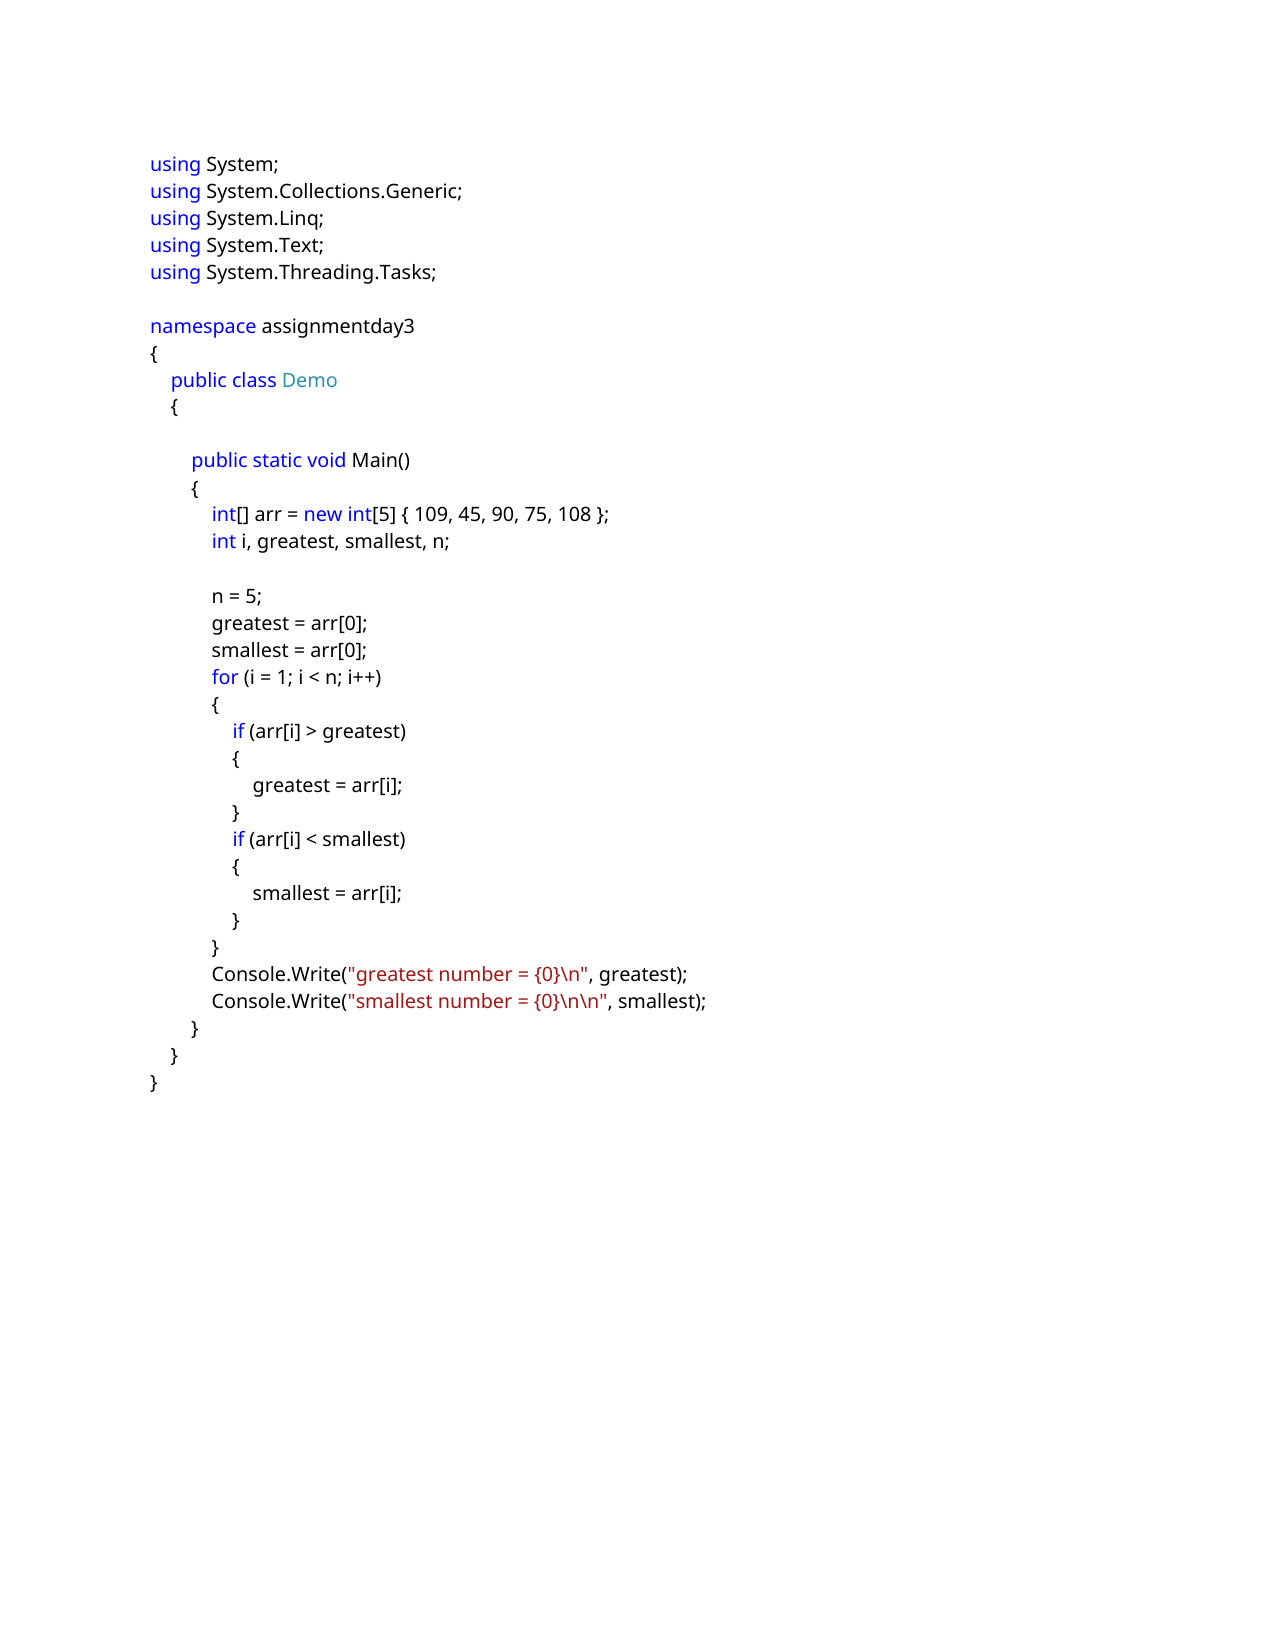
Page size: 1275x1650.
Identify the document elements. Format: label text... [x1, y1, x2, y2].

text using System.Linq; [150, 204, 1125, 231]
text { [150, 393, 1125, 420]
text int[] arr = new int[5] { 109, 45, 90, 75, 108 }; [150, 501, 1125, 528]
text } [150, 1068, 1125, 1095]
text int i, greatest, smallest, n; [150, 528, 1125, 555]
text using System.Text; [150, 231, 1125, 258]
text } [150, 1041, 1125, 1068]
text } [150, 906, 1125, 933]
text if (arr[i] > greatest) [150, 718, 1125, 744]
text greatest = arr[i]; [150, 772, 1125, 798]
text Console.Write("greatest number = {0}\n", greatest); [150, 960, 1125, 987]
text for (i = 1; i < n; i++) [150, 664, 1125, 691]
text public static void Main() [150, 447, 1125, 474]
text { [150, 744, 1125, 772]
text greatest = arr[0]; [150, 610, 1125, 637]
text n = 5; [150, 583, 1125, 610]
text { [150, 339, 1125, 366]
text { [150, 474, 1125, 501]
text } [150, 933, 1125, 960]
text { [150, 691, 1125, 718]
text using System.Collections.Generic; [150, 177, 1125, 204]
text smallest = arr[0]; [150, 637, 1125, 664]
text using System; [150, 150, 1125, 177]
text using System.Threading.Tasks; [150, 258, 1125, 285]
text { [150, 852, 1125, 879]
text Console.Write("smallest number = {0}\n\n", smallest); [150, 987, 1125, 1014]
text namespace assignmentday3 [150, 312, 1125, 339]
text if (arr[i] < smallest) [150, 826, 1125, 852]
text } [150, 1014, 1125, 1041]
text public class Demo [150, 366, 1125, 393]
text smallest = arr[i]; [150, 879, 1125, 906]
text } [150, 798, 1125, 826]
